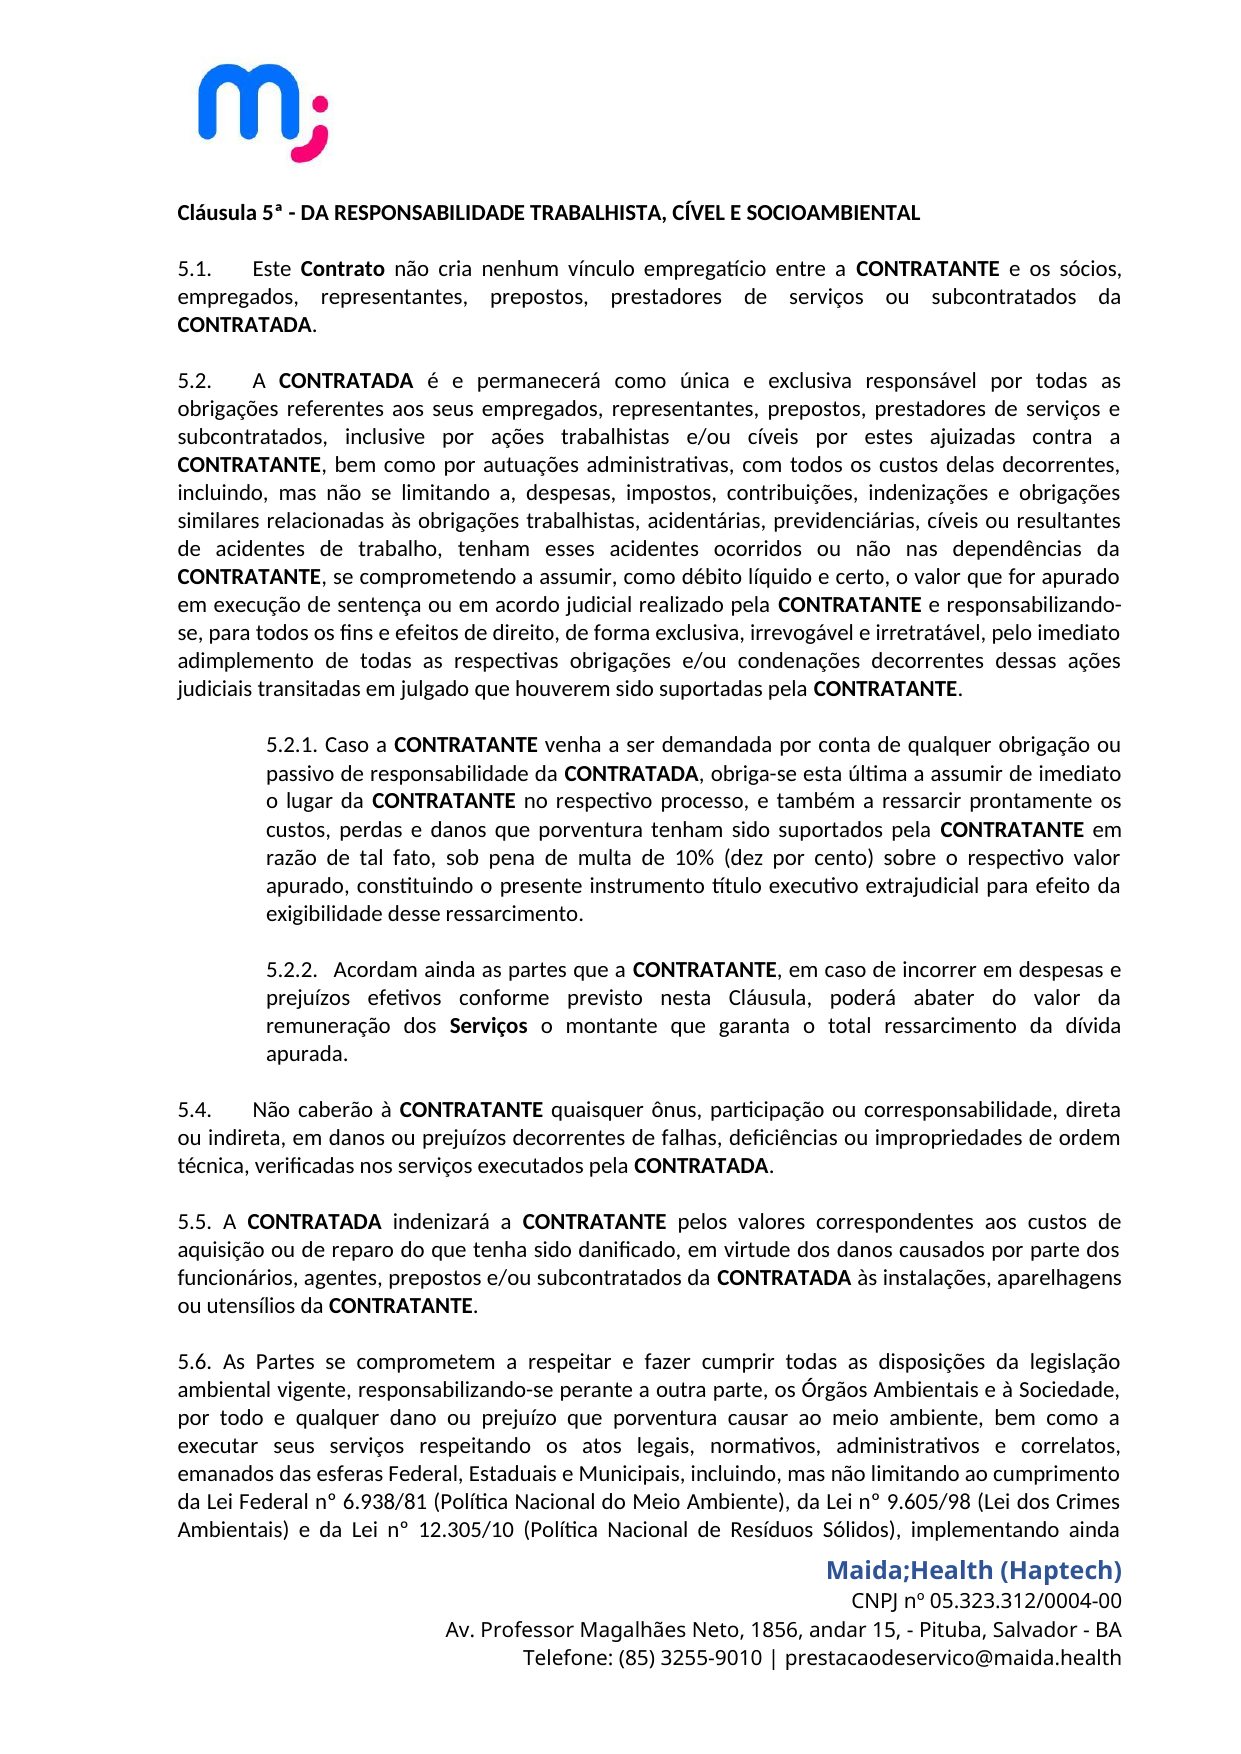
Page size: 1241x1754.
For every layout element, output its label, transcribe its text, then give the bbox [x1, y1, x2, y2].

text 5.1. Este Contrato não cria nenhum vínculo empregatício entre a CONTRATANTE e os sócios, empregados, representantes, prepostos, prestadores de serviços ou subcontratados da CONTRATADA. [177, 254, 1122, 338]
text 5.2. A CONTRATADA é e permanecerá como única e exclusiva responsável por todas as obrigações referentes aos seus empregados, representantes, prepostos, prestadores de serviços e subcontratados, inclusive por ações trabalhistas e/ou cíveis por estes ajuizadas contra a CONTRATANTE, bem como por autuações administrativas, com todos os custos delas decorrentes, incluindo, mas não se limitando a, despesas, impostos, contribuições, indenizações e obrigações similares relacionadas às obrigações trabalhistas, acidentárias, previdenciárias, cíveis ou resultantes de acidentes de trabalho, tenham esses acidentes ocorridos ou não nas dependências da CONTRATANTE, se comprometendo a assumir, como débito líquido e certo, o valor que for apurado em execução de sentença ou em acordo judicial realizado pela CONTRATANTE e responsabilizando-se, para todos os fins e efeitos de direito, de forma exclusiva, irrevogável e irretratável, pelo imediato adimplemento de todas as respectivas obrigações e/ou condenações decorrentes dessas ações judiciais transitadas em julgado que houverem sido suportadas pela CONTRATANTE. [177, 366, 1122, 703]
text 5.2.2. Acordam ainda as partes que a CONTRATANTE, em caso de incorrer em despesas e prejuízos efetivos conforme previsto nesta Cláusula, poderá abater do valor da remuneração dos Serviços o montante que garanta o total ressarcimento da dívida apurada. [266, 955, 1122, 1067]
picture [177, 44, 349, 182]
text Cláusula 5ª - DA RESPONSABILIDADE TRABALHISTA, CÍVEL E SOCIOAMBIENTAL [177, 198, 1122, 226]
text 5.4. Não caberão à CONTRATANTE quaisquer ônus, participação ou corresponsabilidade, direta ou indireta, em danos ou prejuízos decorrentes de falhas, deficiências ou impropriedades de ordem técnica, verificadas nos serviços executados pela CONTRATADA. [177, 1095, 1122, 1179]
text 5.2.1. Caso a CONTRATANTE venha a ser demandada por conta de qualquer obrigação ou passivo de responsabilidade da CONTRATADA, obriga-se esta última a assumir de imediato o lugar da CONTRATANTE no respectivo processo, e também a ressarcir prontamente os custos, perdas e danos que porventura tenham sido suportados pela CONTRATANTE em razão de tal fato, sob pena de multa de 10% (dez por cento) sobre o respectivo valor apurado, constituindo o presente instrumento título executivo extrajudicial para efeito da exigibilidade desse ressarcimento. [266, 731, 1122, 927]
text 5.5. A CONTRATADA indenizará a CONTRATANTE pelos valores correspondentes aos custos de aquisição ou de reparo do que tenha sido danificado, em virtude dos danos causados por parte dos funcionários, agentes, prepostos e/ou subcontratados da CONTRATADA às instalações, aparelhagens ou utensílios da CONTRATANTE. [177, 1207, 1122, 1319]
